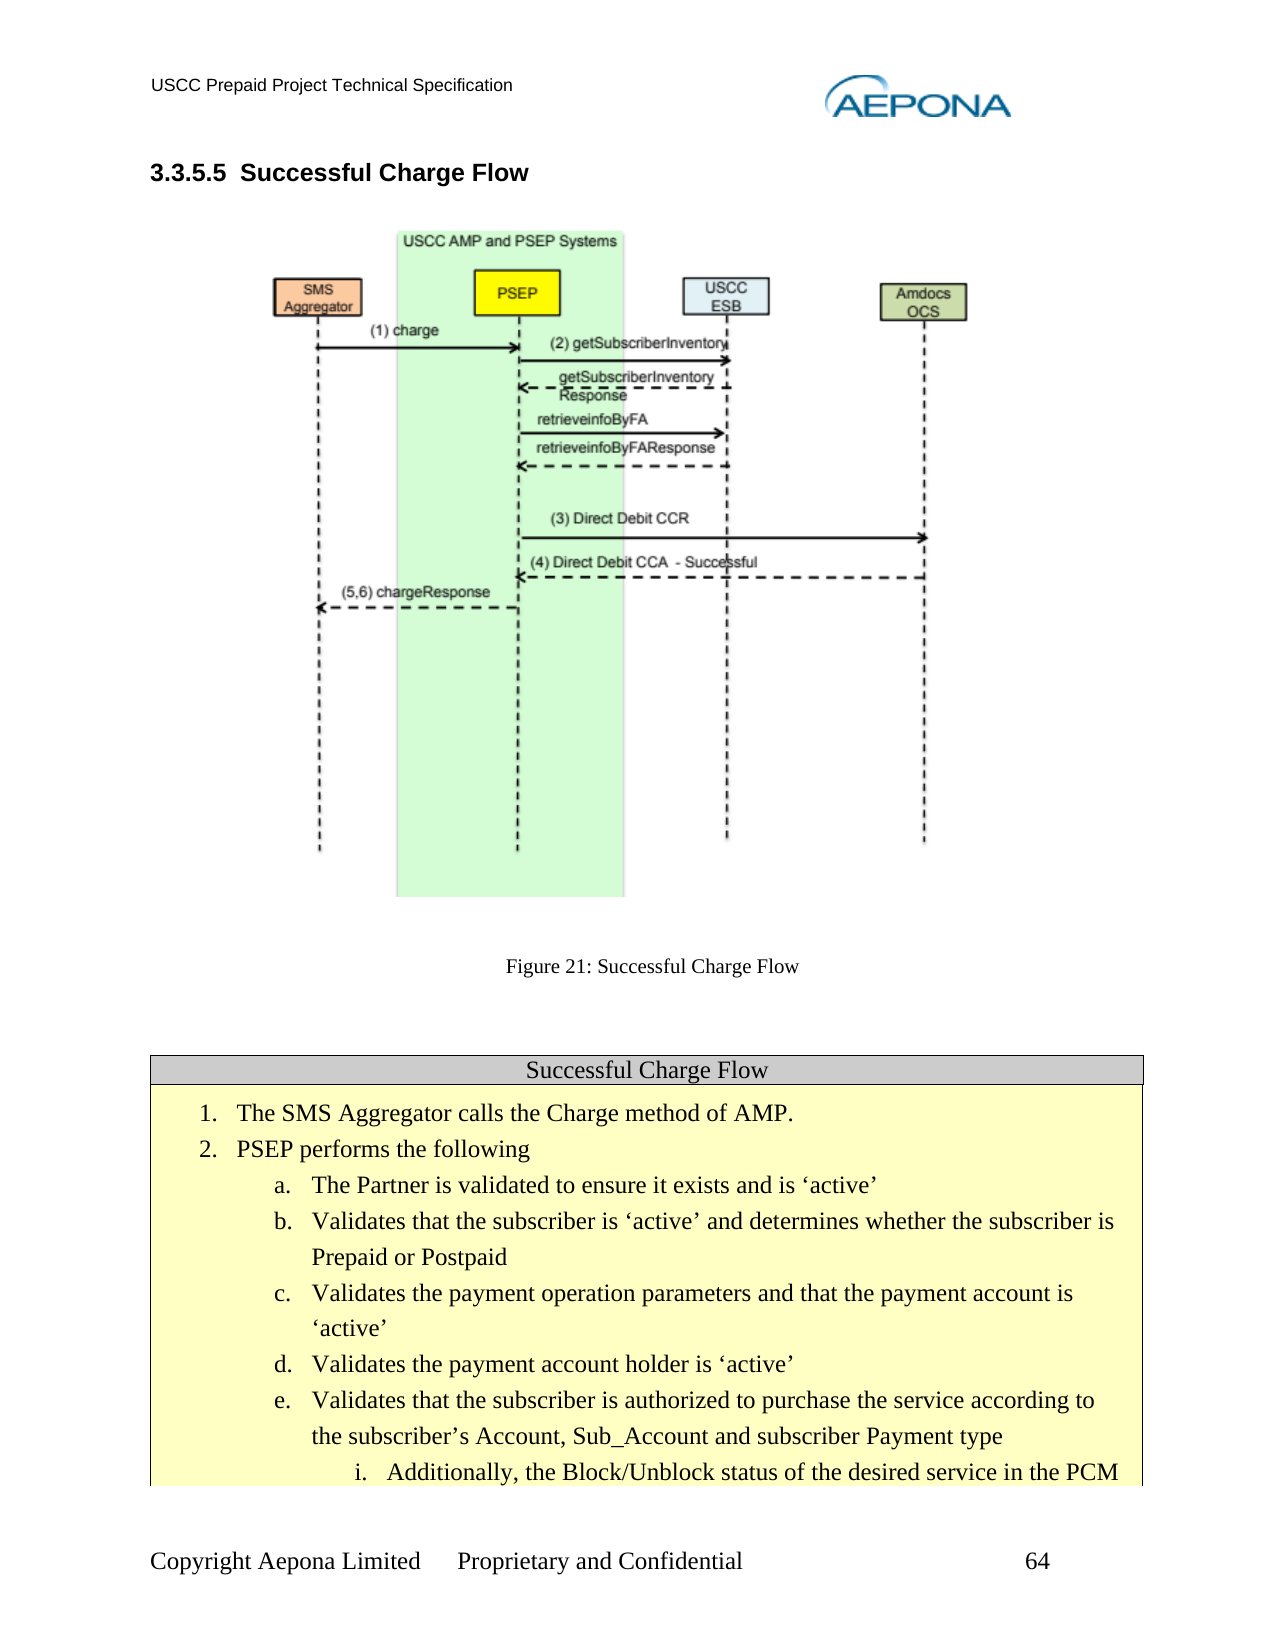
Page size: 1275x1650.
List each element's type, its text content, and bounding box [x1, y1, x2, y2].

picture [825, 75, 1012, 117]
table_header Successful Charge Flow [151, 1056, 1143, 1084]
subtitle Successful Charge Flow [150, 158, 1155, 187]
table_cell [151, 1085, 1142, 1486]
